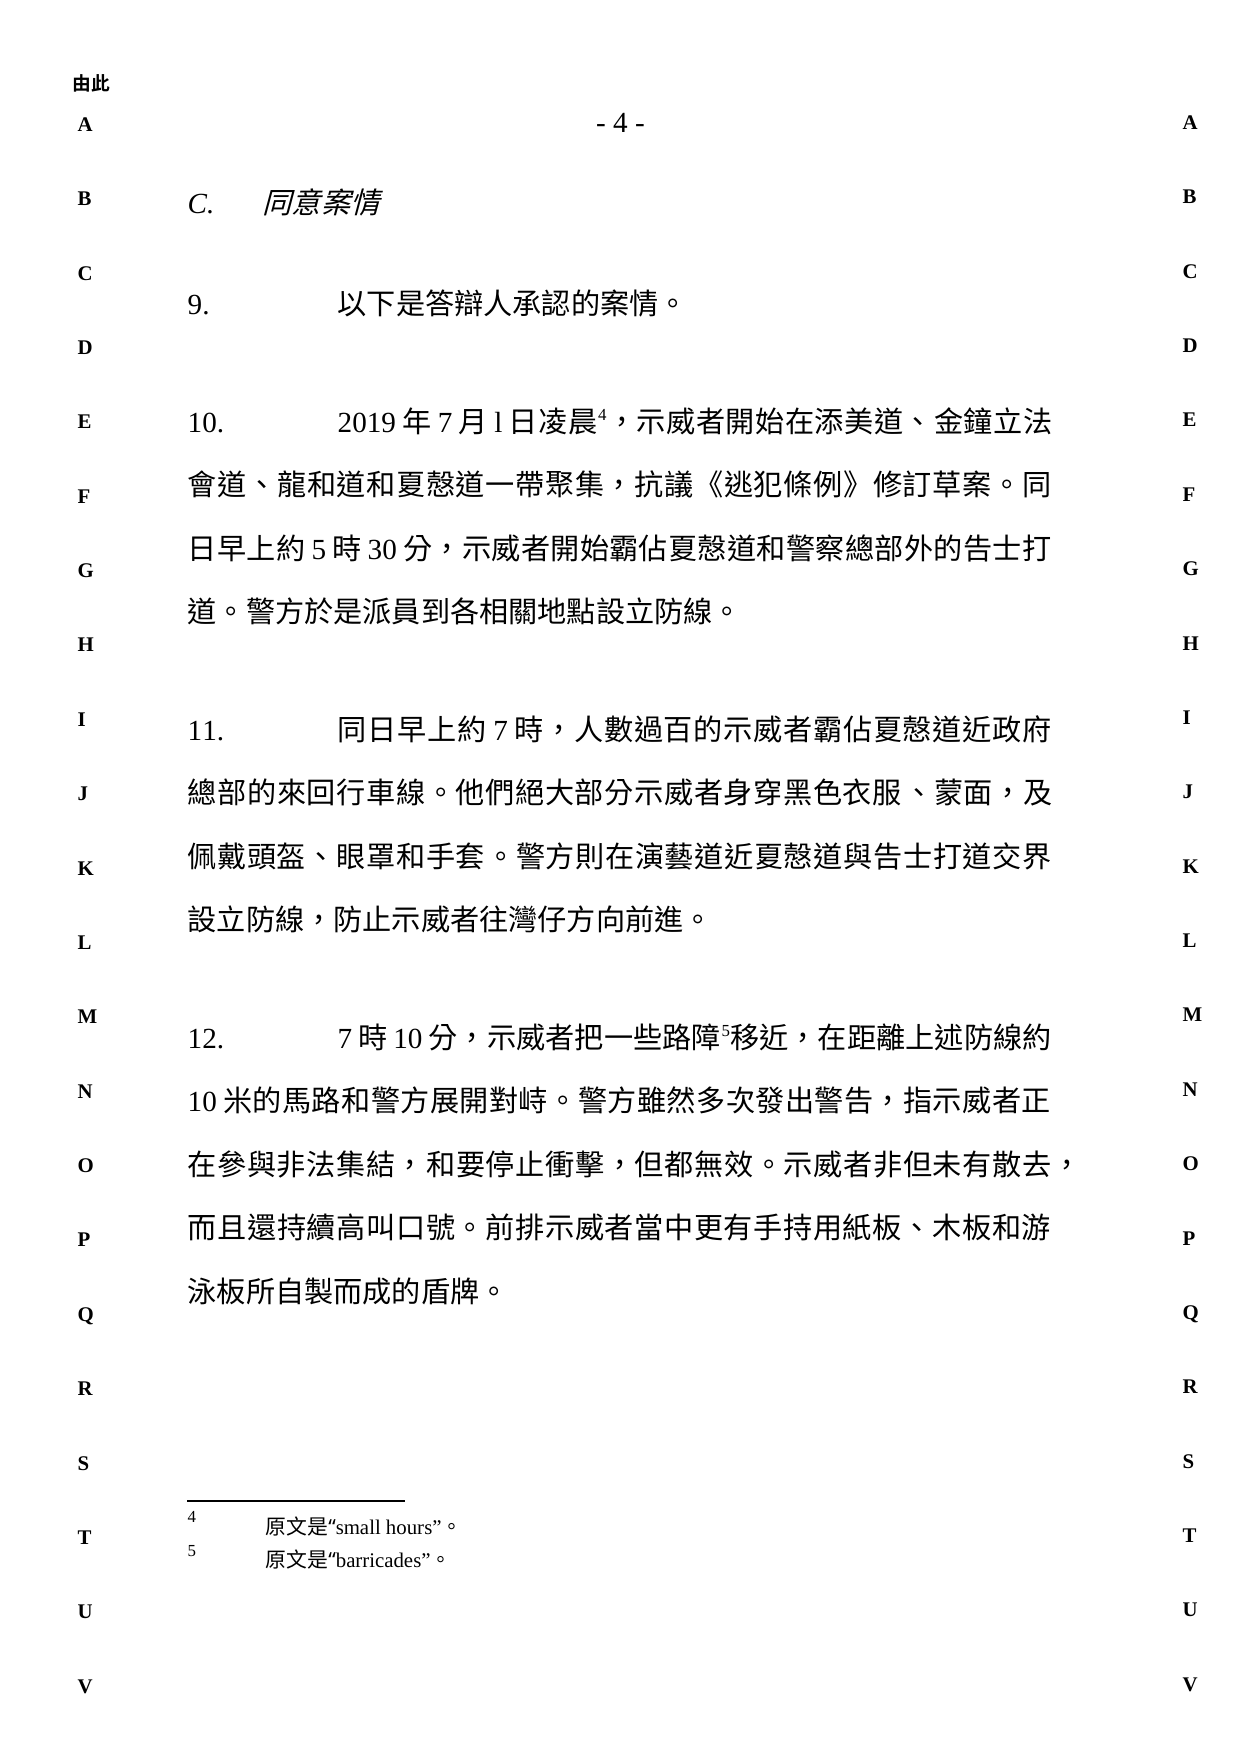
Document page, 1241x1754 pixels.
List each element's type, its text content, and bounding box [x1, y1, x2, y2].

subtitle 同日早上約7時，人數過百的示威者霸佔夏慤道近政府總部的來回行車線。他們絕大部分示威者身穿黑色衣服、蒙面，及佩戴頭盔、眼罩和手套。警方則在演藝道近夏慤道與告士打道交界設立防線，防止示威者往灣仔方向前進。 [187, 706, 1053, 939]
list C. 同意案情 [187, 180, 1053, 222]
subtitle 以下是答辯人承認的案情。 [187, 281, 1053, 323]
subtitle 7時10分，示威者把一些路障移近，在距離上述防線約10米的馬路和警方展開對峙。警方雖然多次發出警告，指示威者正在參與非法集結，和要停止衝擊，但都無效。示威者非但未有散去，而且還持續高叫口號。前排示威者當中更有手持用紙板、木板和游泳板所自製而成的盾牌。 [187, 1014, 1053, 1310]
subtitle 2019年7月l日凌晨，示威者開始在添美道、金鐘立法會道、龍和道和夏慤道一帶聚集，抗議《逃犯條例》修訂草案。同日早上約5時30分，示威者開始霸佔夏慤道和警察總部外的告士打道。警方於是派員到各相關地點設立防線。 [187, 398, 1053, 631]
